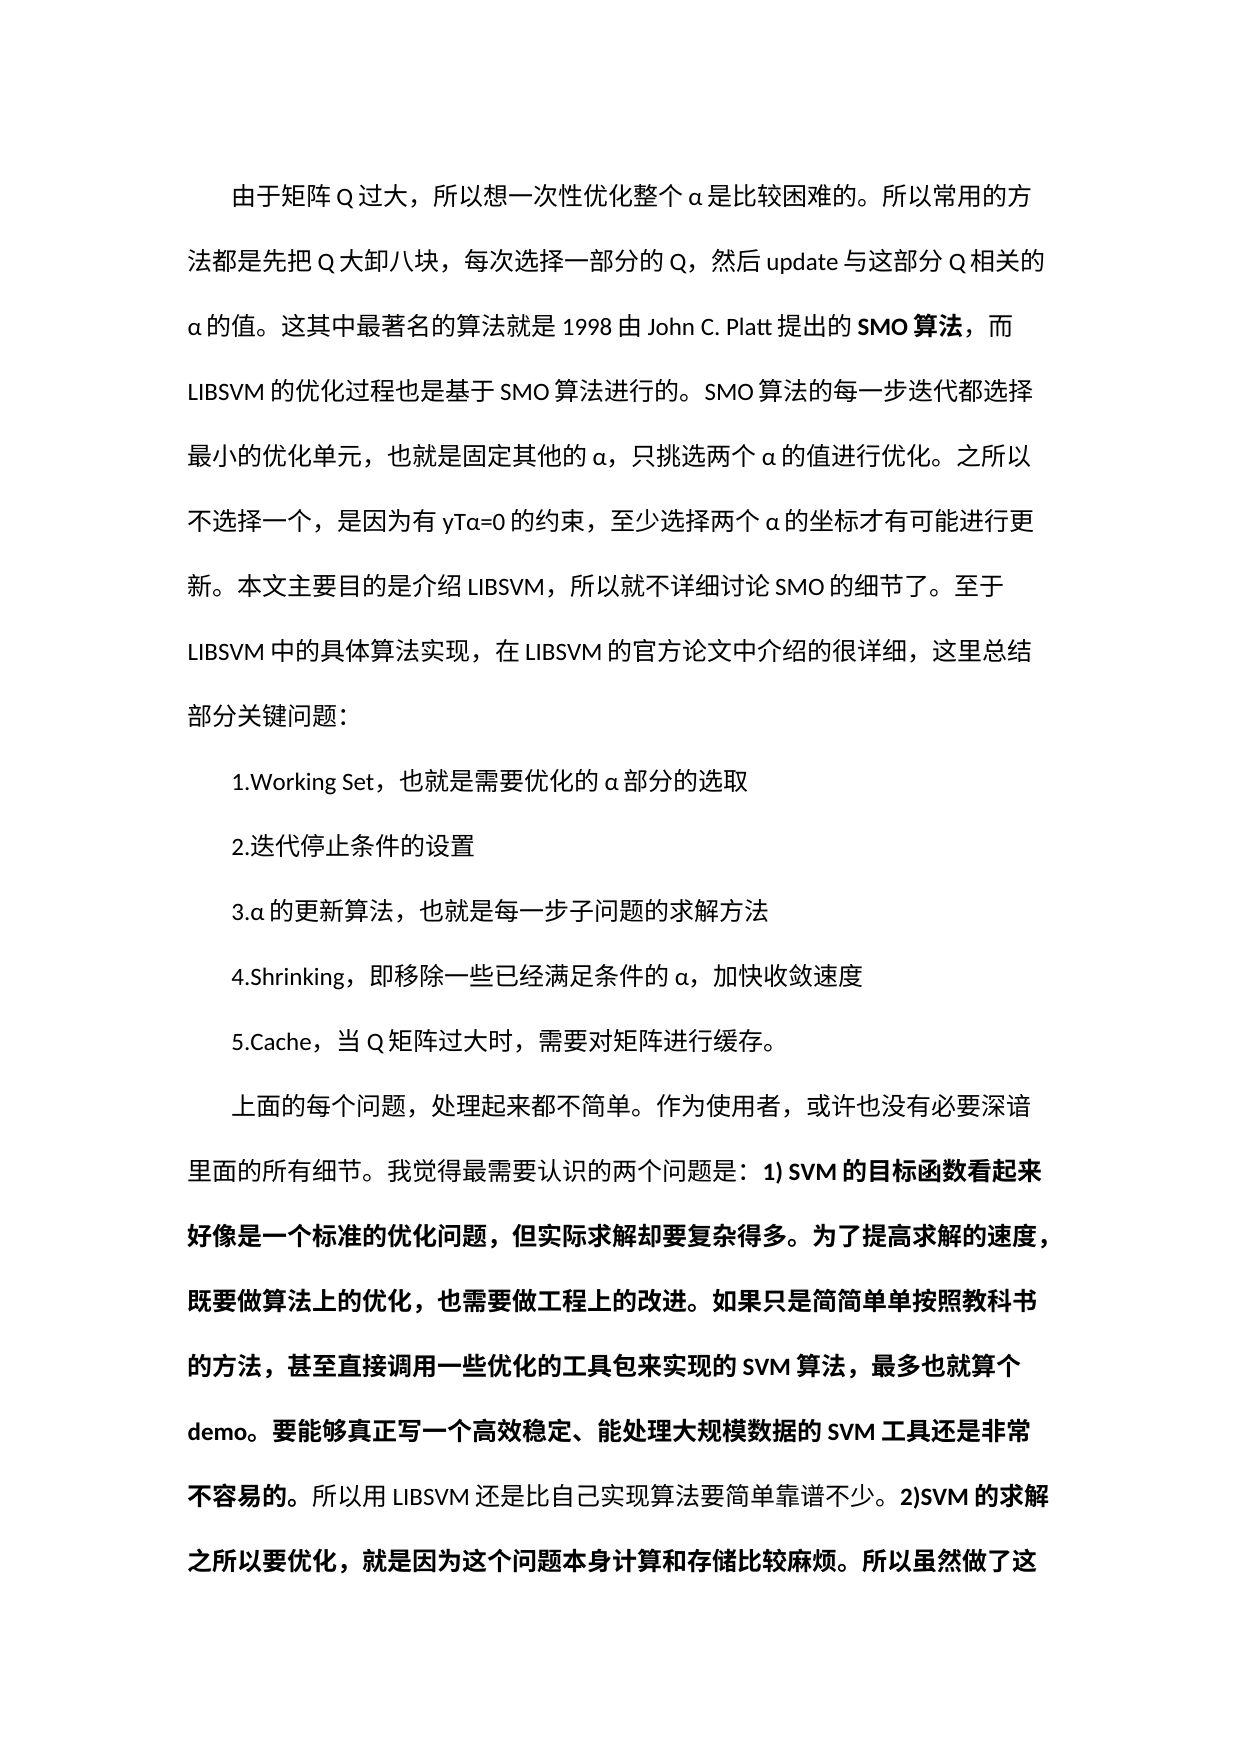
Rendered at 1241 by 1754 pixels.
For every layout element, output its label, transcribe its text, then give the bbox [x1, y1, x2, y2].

text 由于矩阵Q过大，所以想一次性优化整个α是比较困难的。所以常用的方法都是先把Q大卸八块，每次选择一部分的Q，然后update与这部分Q相关的α的值。这其中最著名的算法就是1998由John C. Platt提出的SMO算法，而LIBSVM的优化过程也是基于SMO算法进行的。SMO算法的每一步迭代都选择最小的优化单元，也就是固定其他的α，只挑选两个α的值进行优化。之所以不选择一个，是因为有yTα=0的约束，至少选择两个α的坐标才有可能进行更新。本文主要目的是介绍LIBSVM，所以就不详细讨论SMO的细节了。至于LIBSVM中的具体算法实现，在LIBSVM的官方论文中介绍的很详细，这里总结部分关键问题： [187, 162, 1053, 747]
text 5.Cache，当Q矩阵过大时，需要对矩阵进行缓存。 [187, 1007, 1053, 1072]
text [187, 1072, 1053, 1592]
text 2.迭代停止条件的设置 [187, 812, 1053, 877]
text 1.Working Set，也就是需要优化的α部分的选取 [187, 747, 1053, 812]
text 3.α的更新算法，也就是每一步子问题的求解方法 [187, 877, 1053, 942]
text 4.Shrinking，即移除一些已经满足条件的α，加快收敛速度 [187, 942, 1053, 1007]
